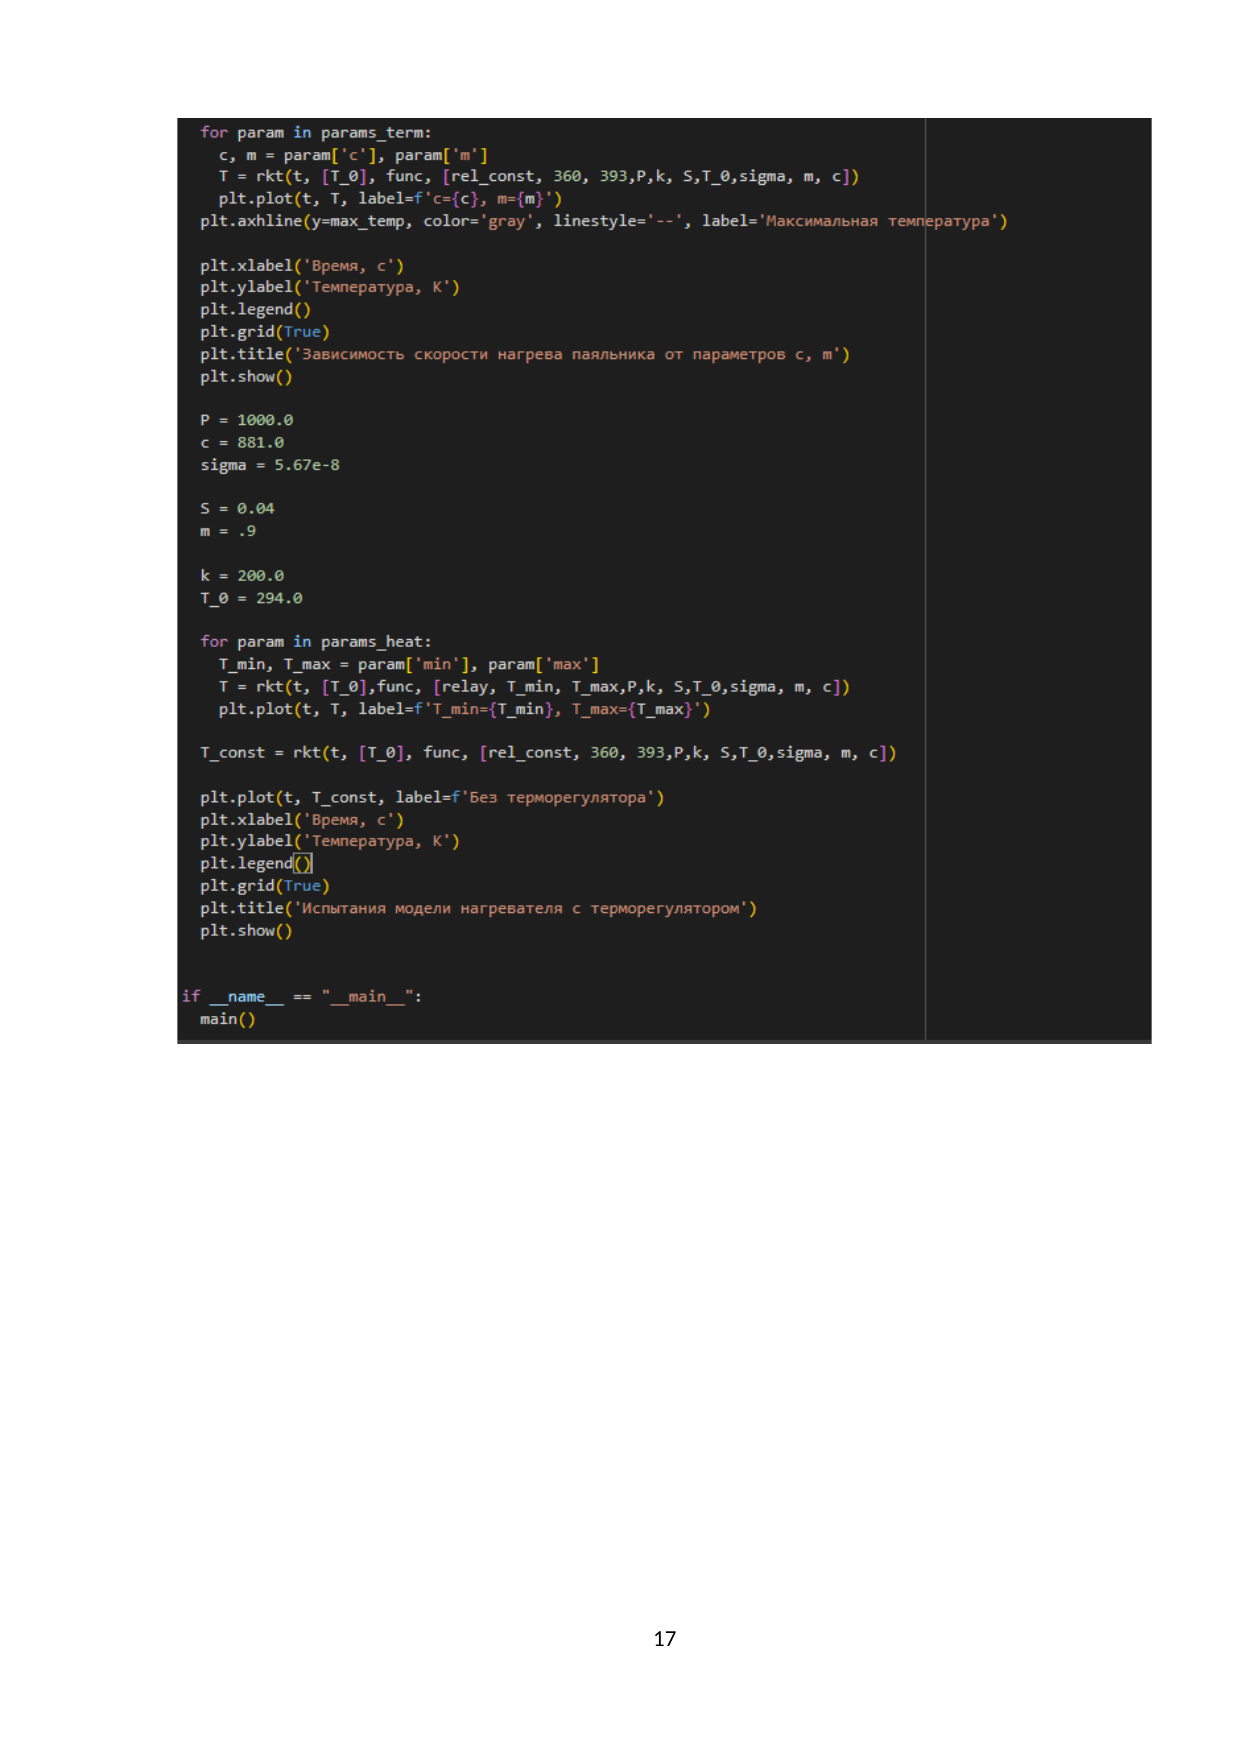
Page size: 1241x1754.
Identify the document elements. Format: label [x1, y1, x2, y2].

picture [177, 118, 1152, 1044]
